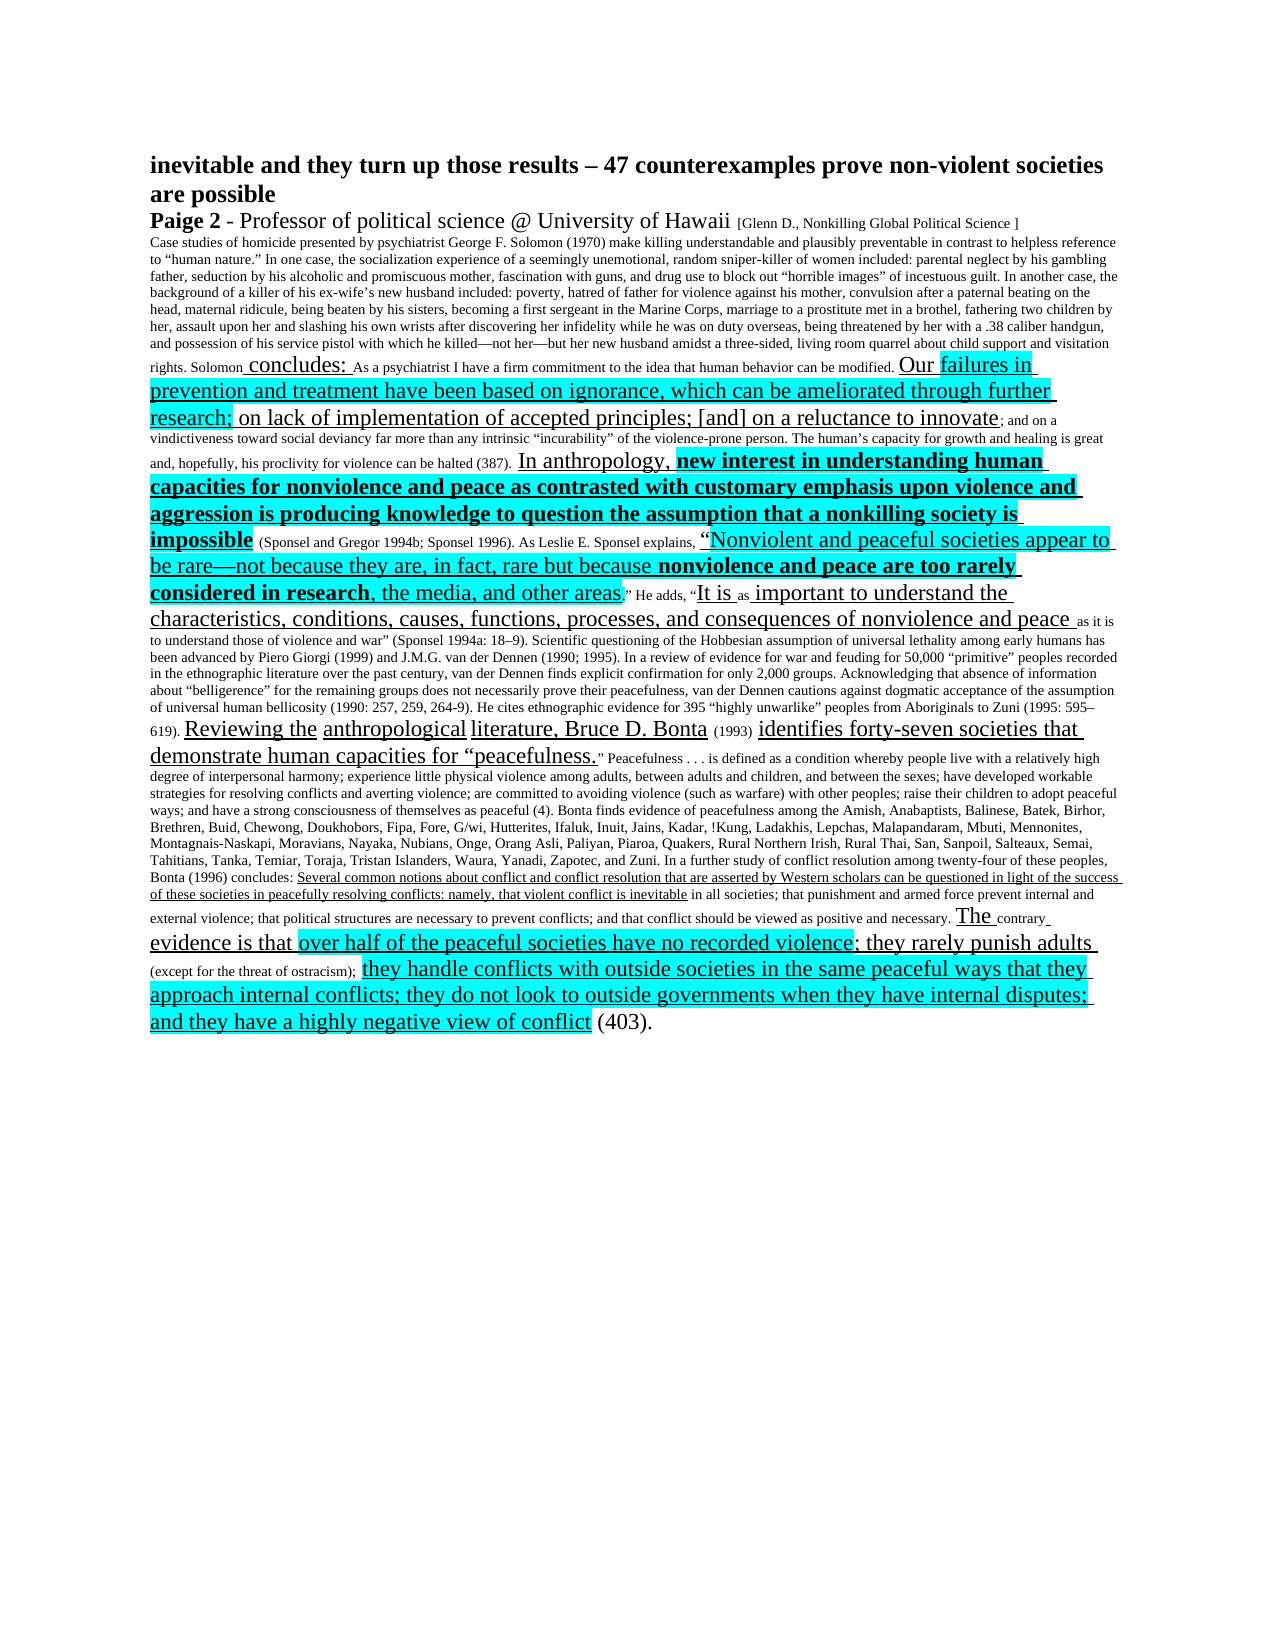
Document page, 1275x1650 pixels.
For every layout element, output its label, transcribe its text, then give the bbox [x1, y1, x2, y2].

text Paige 2 - Professor of political science @ University of Hawaii [Glenn D., Nonkilling Global Political Science ] [150, 207, 1125, 234]
subtitle inevitable and they turn up those results – 47 counterexamples prove non-violent societies are possible [150, 150, 1125, 207]
text Case studies of homicide presented by psychiatrist George F. Solomon (1970) make killing understandable and plausibly preventable in contrast to helpless reference to “human nature.” In one case, the socialization experience of a seemingly unemotional, random sniper-killer of women included: parental neglect by his gambling father, seduction by his alcoholic and promiscuous mother, fascination with guns, and drug use to block out “horrible images” of incestuous guilt. In another case, the background of a killer of his ex-wife’s new husband included: poverty, hatred of father for violence against his mother, convulsion after a paternal beating on the head, maternal ridicule, being beaten by his sisters, becoming a first sergeant in the Marine Corps, marriage to a prostitute met in a brothel, fathering two children by her, assault upon her and slashing his own wrists after discovering her infidelity while he was on duty overseas, being threatened by her with a .38 caliber handgun, and possession of his service pistol with which he killed—not her—but her new husband amidst a three-sided, living room quarrel about child support and visitation rights. Solomon concludes: As a psychiatrist I have a firm commitment to the idea that human behavior can be modified. Our failures in prevention and treatment have been based on ignorance, which can be ameliorated through further research; on lack of implementation of accepted principles; [and] on a reluctance to innovate; and on a vindictiveness toward social deviancy far more than any intrinsic “incurability” of the violence-prone person. The human’s capacity for growth and healing is great and, hopefully, his proclivity for violence can be halted (387). In anthropology, new interest in understanding human capacities for nonviolence and peace as contrasted with customary emphasis upon violence and aggression is producing knowledge to question the assumption that a nonkilling society is impossible (Sponsel and Gregor 1994b; Sponsel 1996). As Leslie E. Sponsel explains, “Nonviolent and peaceful societies appear to be rare—not because they are, in fact, rare but because nonviolence and peace are too rarely considered in research, the media, and other areas.” He adds, “It is as important to understand the characteristics, conditions, causes, functions, processes, and consequences of nonviolence and peace as it is to understand those of violence and war” (Sponsel 1994a: 18–9). Scientific questioning of the Hobbesian assumption of universal lethality among early humans has been advanced by Piero Giorgi (1999) and J.M.G. van der Dennen (1990; 1995). In a review of evidence for war and feuding for 50,000 “primitive” peoples recorded in the ethnographic literature over the past century, van der Dennen finds explicit confirmation for only 2,000 groups. Acknowledging that absence of information about “belligerence” for the remaining groups does not necessarily prove their peacefulness, van der Dennen cautions against dogmatic acceptance of the assumption of universal human bellicosity (1990: 257, 259, 264-9). He cites ethnographic evidence for 395 “highly unwarlike” peoples from Aboriginals to Zuni (1995: 595–619). Reviewing the anthropological literature, Bruce D. Bonta (1993) identifies forty-seven societies that demonstrate human capacities for “peacefulness.” Peacefulness . . . is defined as a condition whereby people live with a relatively high degree of interpersonal harmony; experience little physical violence among adults, between adults and children, and between the sexes; have developed workable strategies for resolving conflicts and averting violence; are committed to avoiding violence (such as warfare) with other peoples; raise their children to adopt peaceful ways; and have a strong consciousness of themselves as peaceful (4). Bonta finds evidence of peacefulness among the Amish, Anabaptists, Balinese, Batek, Birhor, Brethren, Buid, Chewong, Doukhobors, Fipa, Fore, G/wi, Hutterites, Ifaluk, Inuit, Jains, Kadar, !Kung, Ladakhis, Lepchas, Malapandaram, Mbuti, Mennonites, Montagnais-Naskapi, Moravians, Nayaka, Nubians, Onge, Orang Asli, Paliyan, Piaroa, Quakers, Rural Northern Irish, Rural Thai, San, Sanpoil, Salteaux, Semai, Tahitians, Tanka, Temiar, Toraja, Tristan Islanders, Waura, Yanadi, Zapotec, and Zuni. In a further study of conflict resolution among twenty-four of these peoples, Bonta (1996) concludes: Several common notions about conflict and conflict resolution that are asserted by Western scholars can be questioned in light of the success of these societies in peacefully resolving conflicts: namely, that violent conflict is inevitable in all societies; that punishment and armed force prevent internal and external violence; that political structures are necessary to prevent conflicts; and that conflict should be viewed as positive and necessary. The contrary evidence is that over half of the peaceful societies have no recorded violence; they rarely punish adults (except for the threat of ostracism); they handle conflicts with outside societies in the same peaceful ways that they approach internal conflicts; they do not look to outside governments when they have internal disputes; and they have a highly negative view of conflict (403). [150, 234, 1125, 1034]
